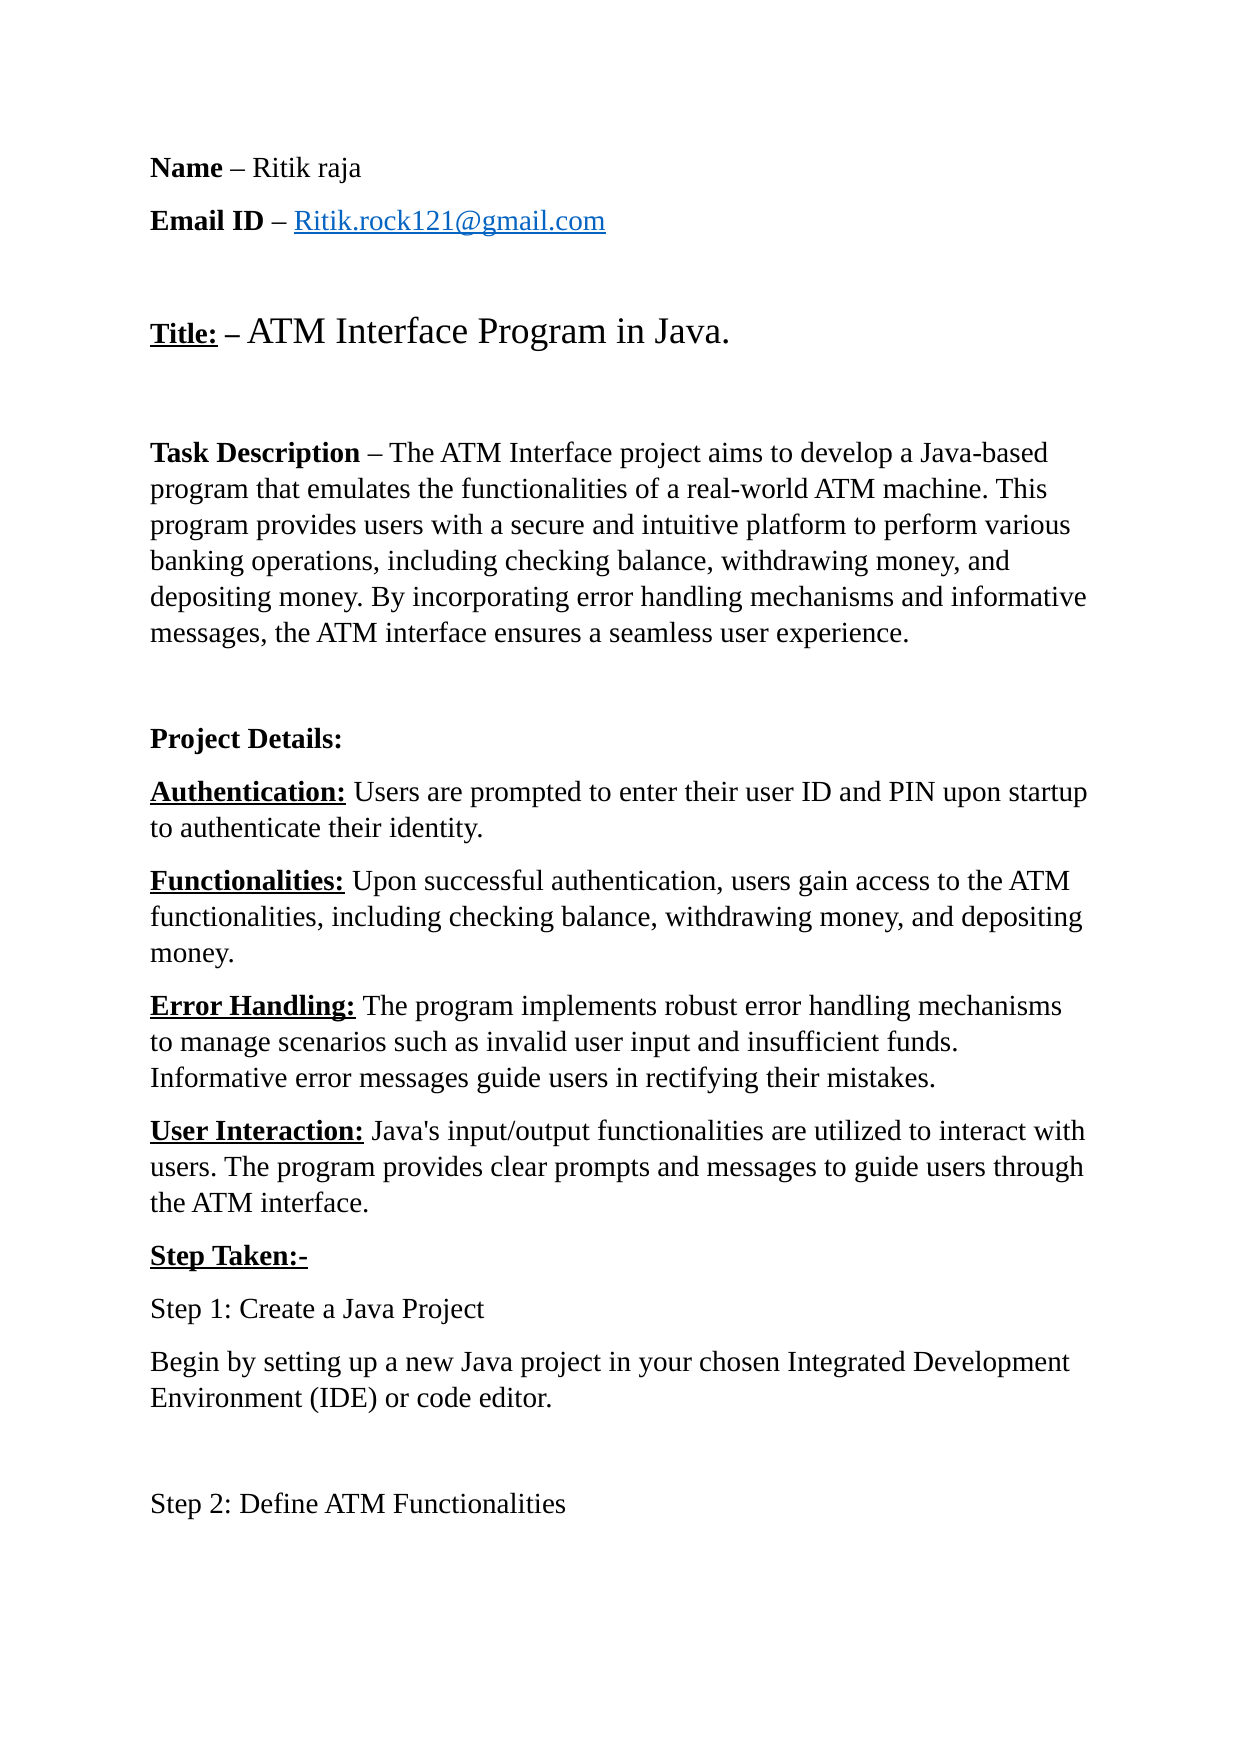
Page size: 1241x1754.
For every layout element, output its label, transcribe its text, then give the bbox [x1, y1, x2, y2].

text Step 1: Create a Java Project [150, 1291, 1090, 1325]
text Begin by setting up a new Java project in your chosen Integrated Development Environment (IDE) or code editor. [150, 1344, 1090, 1414]
text User Interaction: Java's input/output functionalities are utilized to interact with users. The program provides clear prompts and messages to guide users through the ATM interface. [150, 1113, 1090, 1219]
text Functionalities: Upon successful authentication, users gain access to the ATM functionalities, including checking balance, withdrawing money, and depositing money. [150, 863, 1090, 969]
text Error Handling: The program implements robust error handling mechanisms to manage scenarios such as invalid user input and insufficient funds. Informative error messages guide users in rectifying their mistakes. [150, 988, 1090, 1094]
text Task Description – The ATM Interface project aims to develop a Java-based program that emulates the functionalities of a real-world ATM machine. This program provides users with a secure and intuitive platform to perform various banking operations, including checking balance, withdrawing money, and depositing money. By incorporating error handling mechanisms and informative messages, the ATM interface ensures a seamless user experience. [150, 435, 1090, 649]
text Name – Ritik raja [150, 150, 1090, 183]
text Authentication: Users are prompted to enter their user ID and PIN upon startup to authenticate their identity. [150, 774, 1090, 844]
text Step Taken:- [150, 1238, 1090, 1272]
text Step 2: Define ATM Functionalities [150, 1486, 1090, 1519]
text Title: – ATM Interface Program in Java. [150, 308, 1090, 352]
text Project Details: [150, 721, 1090, 755]
text Email ID – Ritik.rock121@gmail.com [150, 203, 1090, 236]
